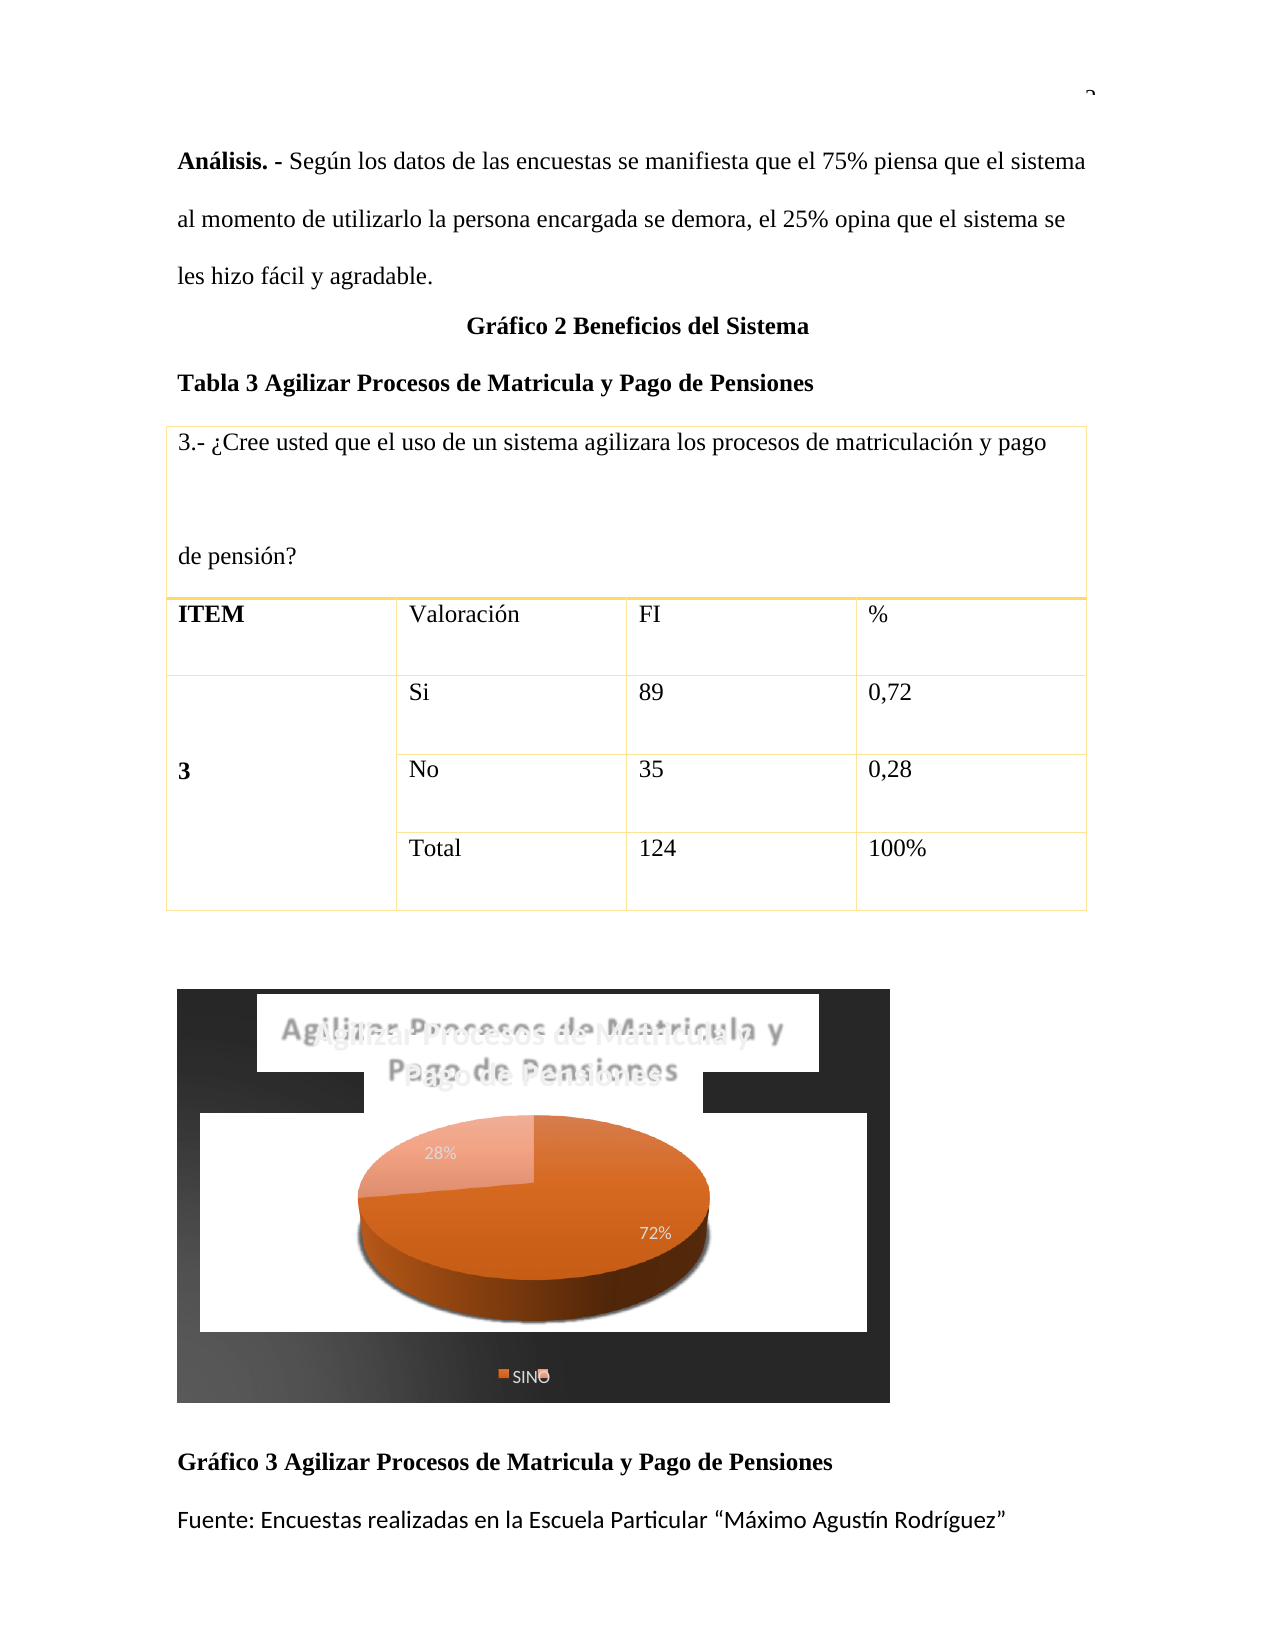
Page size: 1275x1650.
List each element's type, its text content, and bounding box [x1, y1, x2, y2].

table_cell 100% [857, 833, 1086, 910]
table_cell % [857, 600, 1086, 675]
table_cell No [397, 755, 626, 832]
text Gráfico 3 Agilizar Procesos de Matricula y Pago de Pensiones [177, 1447, 1212, 1476]
text Tabla 3 Agilizar Procesos de Matricula y Pago de Pensiones [177, 368, 1212, 397]
table_cell FI [627, 600, 856, 675]
table_cell Total [397, 833, 626, 910]
text les hizo fácil y agradable. [177, 261, 1212, 290]
table_cell 124 [627, 833, 856, 910]
table_cell 3 [167, 676, 396, 910]
table_cell 89 [627, 676, 856, 754]
table_cell ITEM [167, 600, 396, 675]
table_header 3.- ¿Cree usted que el uso de un sistema agilizara los procesos de matriculación y pago de pensión? [167, 427, 1086, 597]
picture [177, 989, 890, 1403]
table_cell 0,72 [857, 676, 1086, 754]
table_cell 0,28 [857, 755, 1086, 832]
table_cell Si [397, 676, 626, 754]
subtitle Gráfico 2 Beneficios del Sistema [209, 311, 1066, 340]
table_cell Valoración [397, 600, 626, 675]
text Fuente: Encuestas realizadas en la Escuela Particular “Máximo Agustín Rodríguez” [177, 1504, 1212, 1535]
text Análisis. - Según los datos de las encuestas se manifiesta que el 75% piensa que el sistema al momento de utilizarlo la persona encargada se demora, el 25% opina que el sistema se [177, 146, 1088, 232]
table_cell 35 [627, 755, 856, 832]
